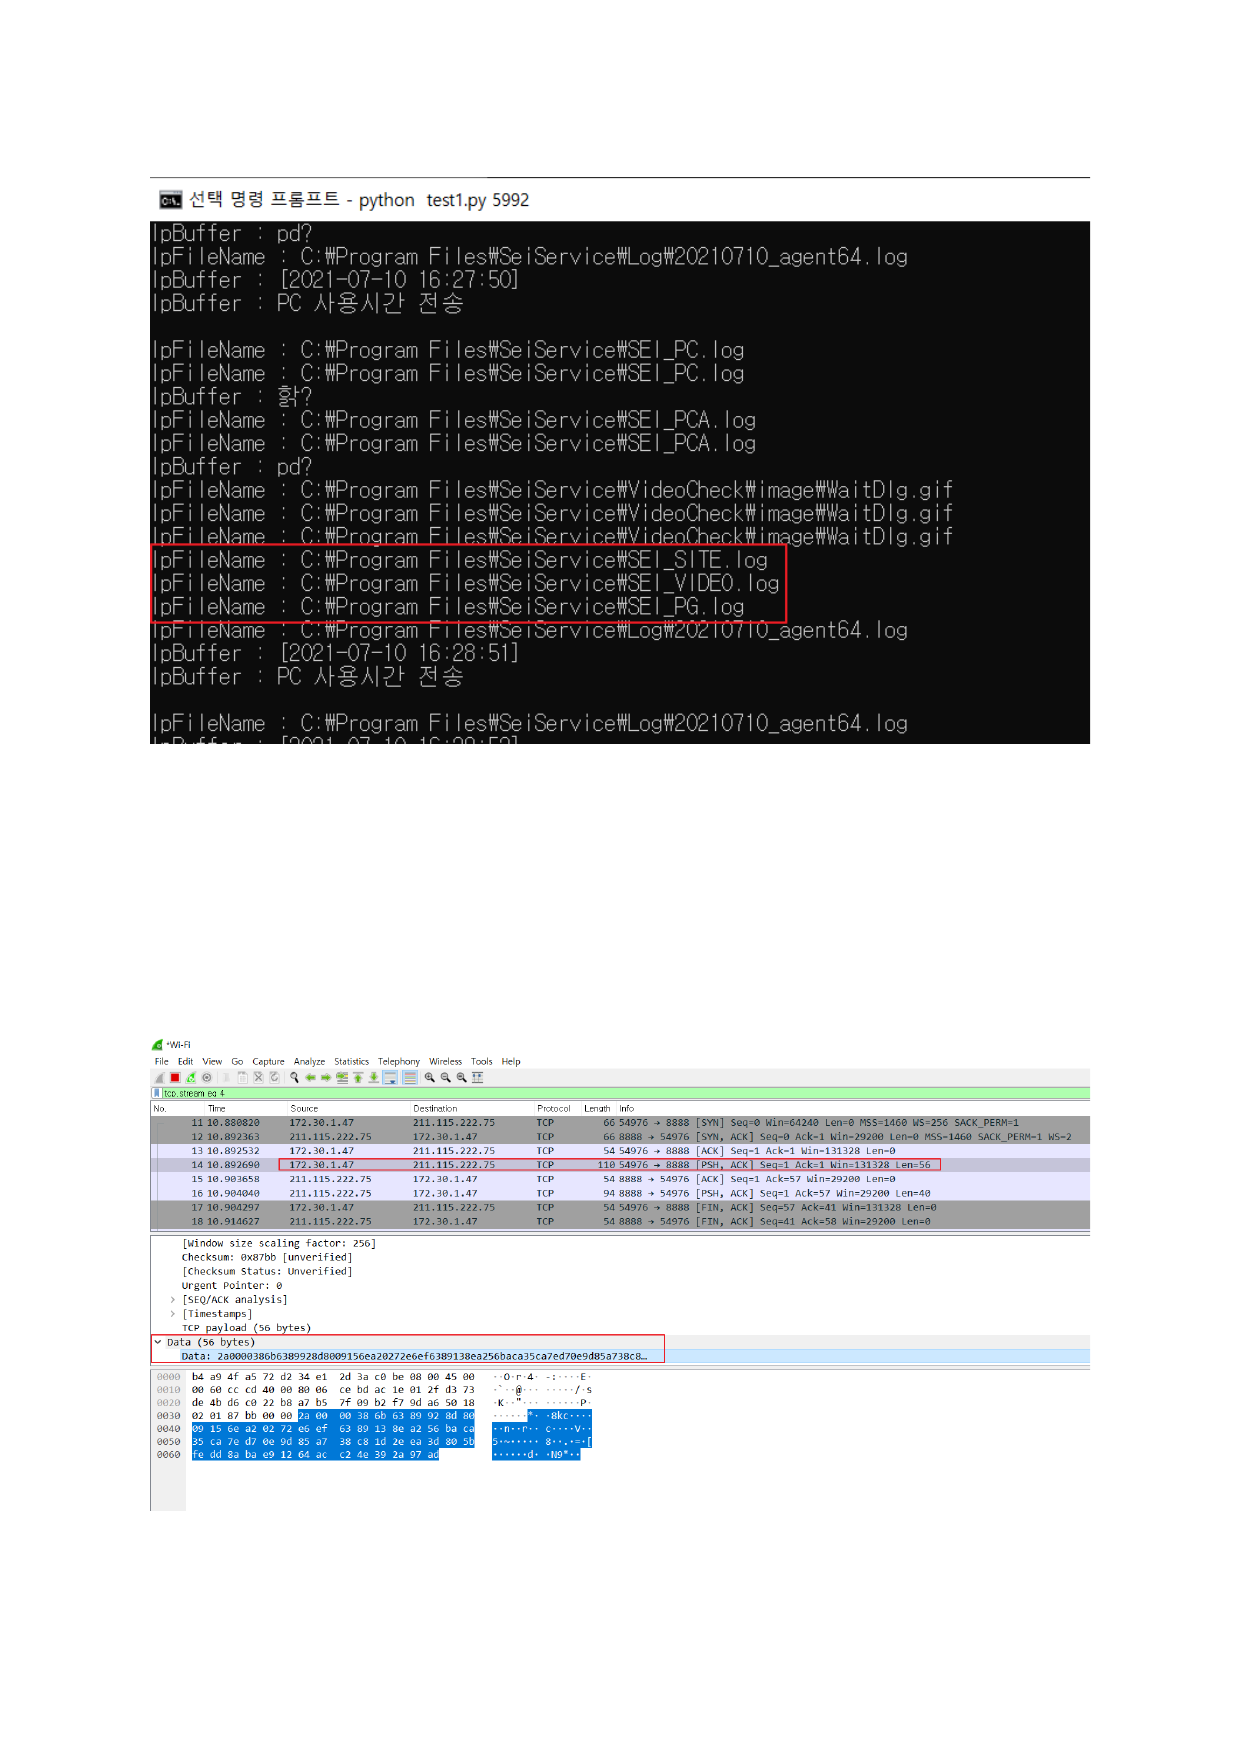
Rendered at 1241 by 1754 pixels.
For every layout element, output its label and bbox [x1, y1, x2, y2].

picture [150, 1036, 1091, 1511]
picture [150, 177, 1091, 744]
